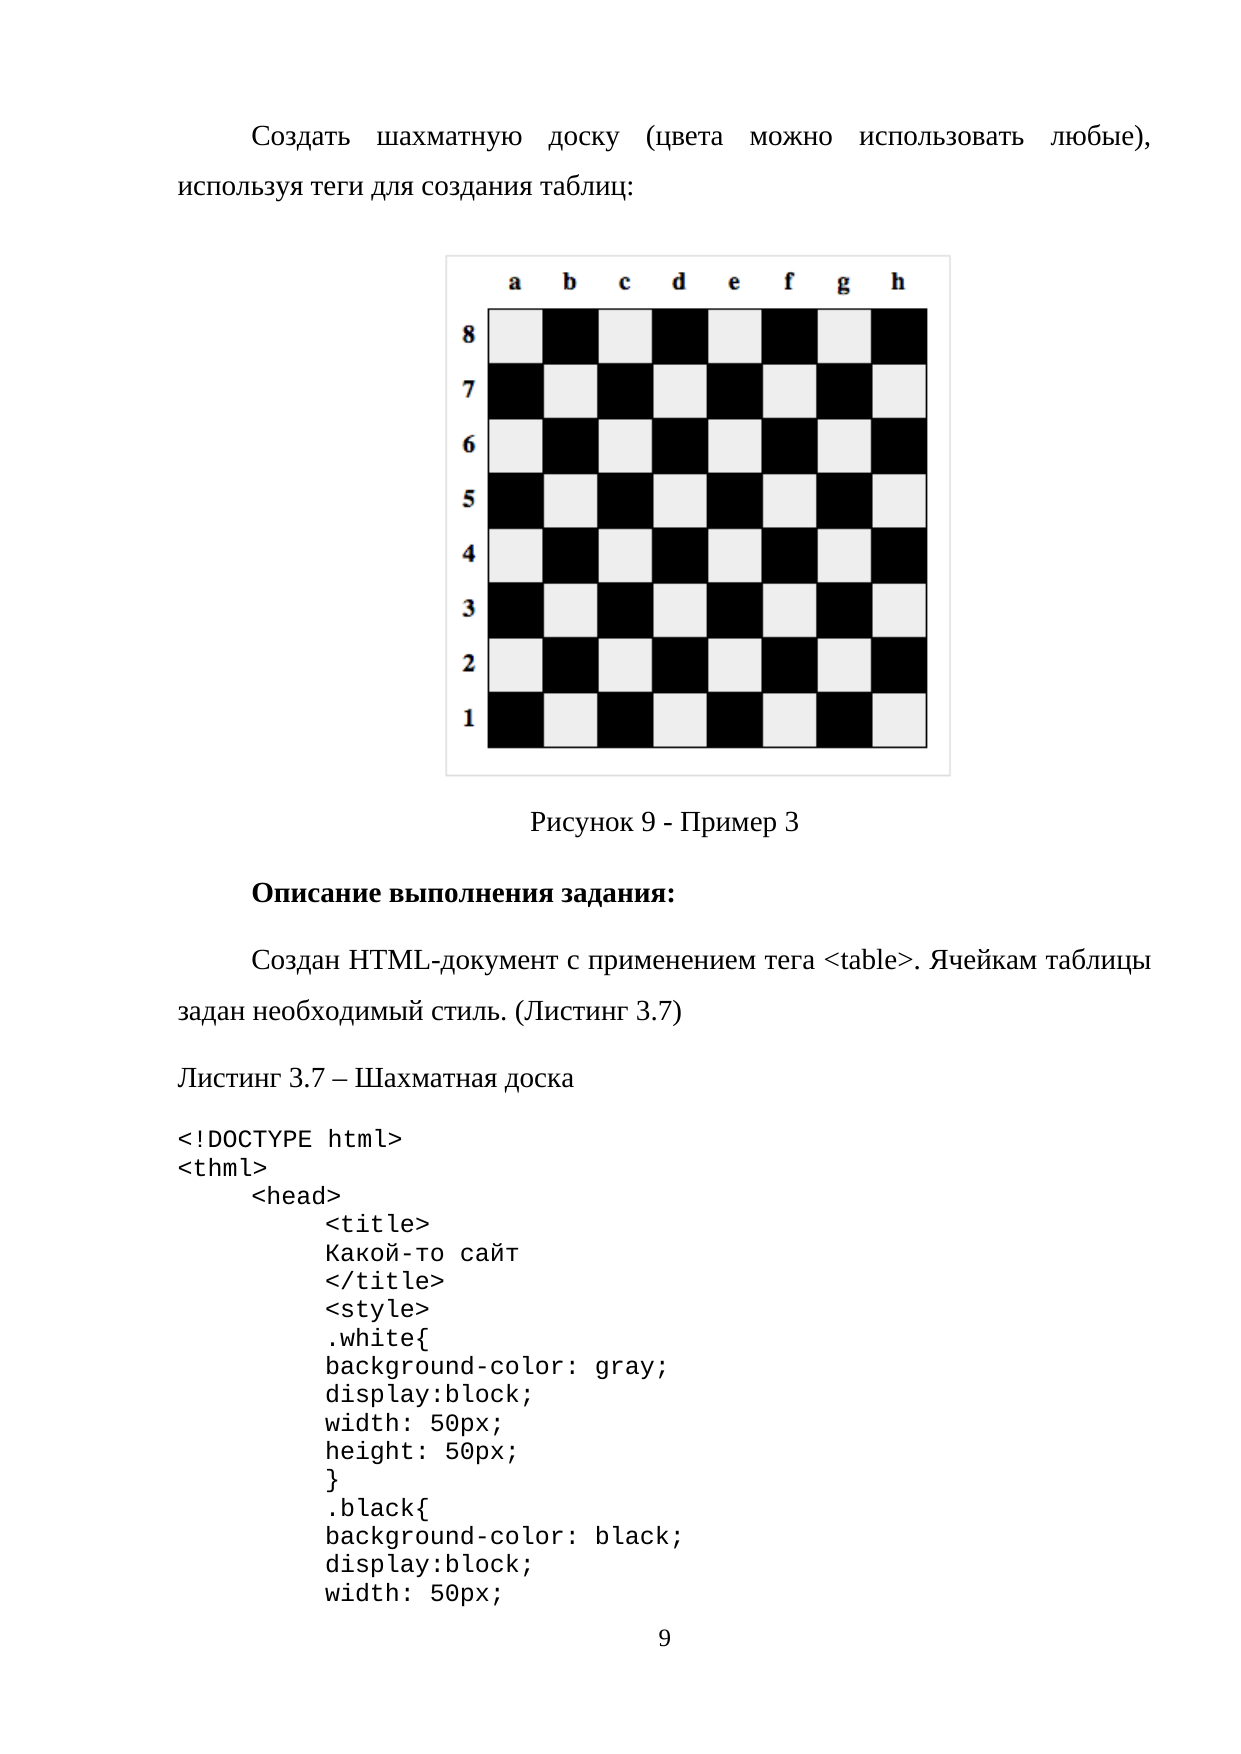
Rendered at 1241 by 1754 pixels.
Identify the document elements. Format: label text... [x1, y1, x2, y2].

text Описание выполнения задания: [177, 876, 1152, 909]
text <thml> [177, 1155, 1152, 1183]
text display:block; [177, 1552, 1152, 1580]
text width: 50px; [177, 1580, 1152, 1608]
text .black{ [177, 1495, 1152, 1523]
picture [441, 235, 962, 786]
text display:block; [177, 1382, 1152, 1410]
text } [177, 1467, 1152, 1495]
text </title> [177, 1268, 1152, 1297]
text <!DOCTYPE html> [177, 1127, 1152, 1155]
text Какой-то сайт [177, 1240, 1152, 1268]
text <head> [177, 1183, 1152, 1212]
text Создать шахматную доску (цвета можно использовать любые), используя теги для создания таблиц: [177, 118, 1152, 202]
text <style> [177, 1297, 1152, 1325]
text <title> [177, 1212, 1152, 1240]
text Рисунок 9 - Пример 3 [177, 804, 1152, 838]
text Создан HTML-документ с применением тега <table>. Ячейкам таблицы задан необходимый стиль. (Листинг 3.7) [177, 942, 1152, 1026]
text width: 50px; [177, 1410, 1152, 1438]
text background-color: gray; [177, 1353, 1152, 1382]
text height: 50px; [177, 1438, 1152, 1467]
text background-color: black; [177, 1523, 1152, 1552]
text .white{ [177, 1325, 1152, 1353]
text Листинг 3.7 – Шахматная доска [177, 1060, 1152, 1093]
